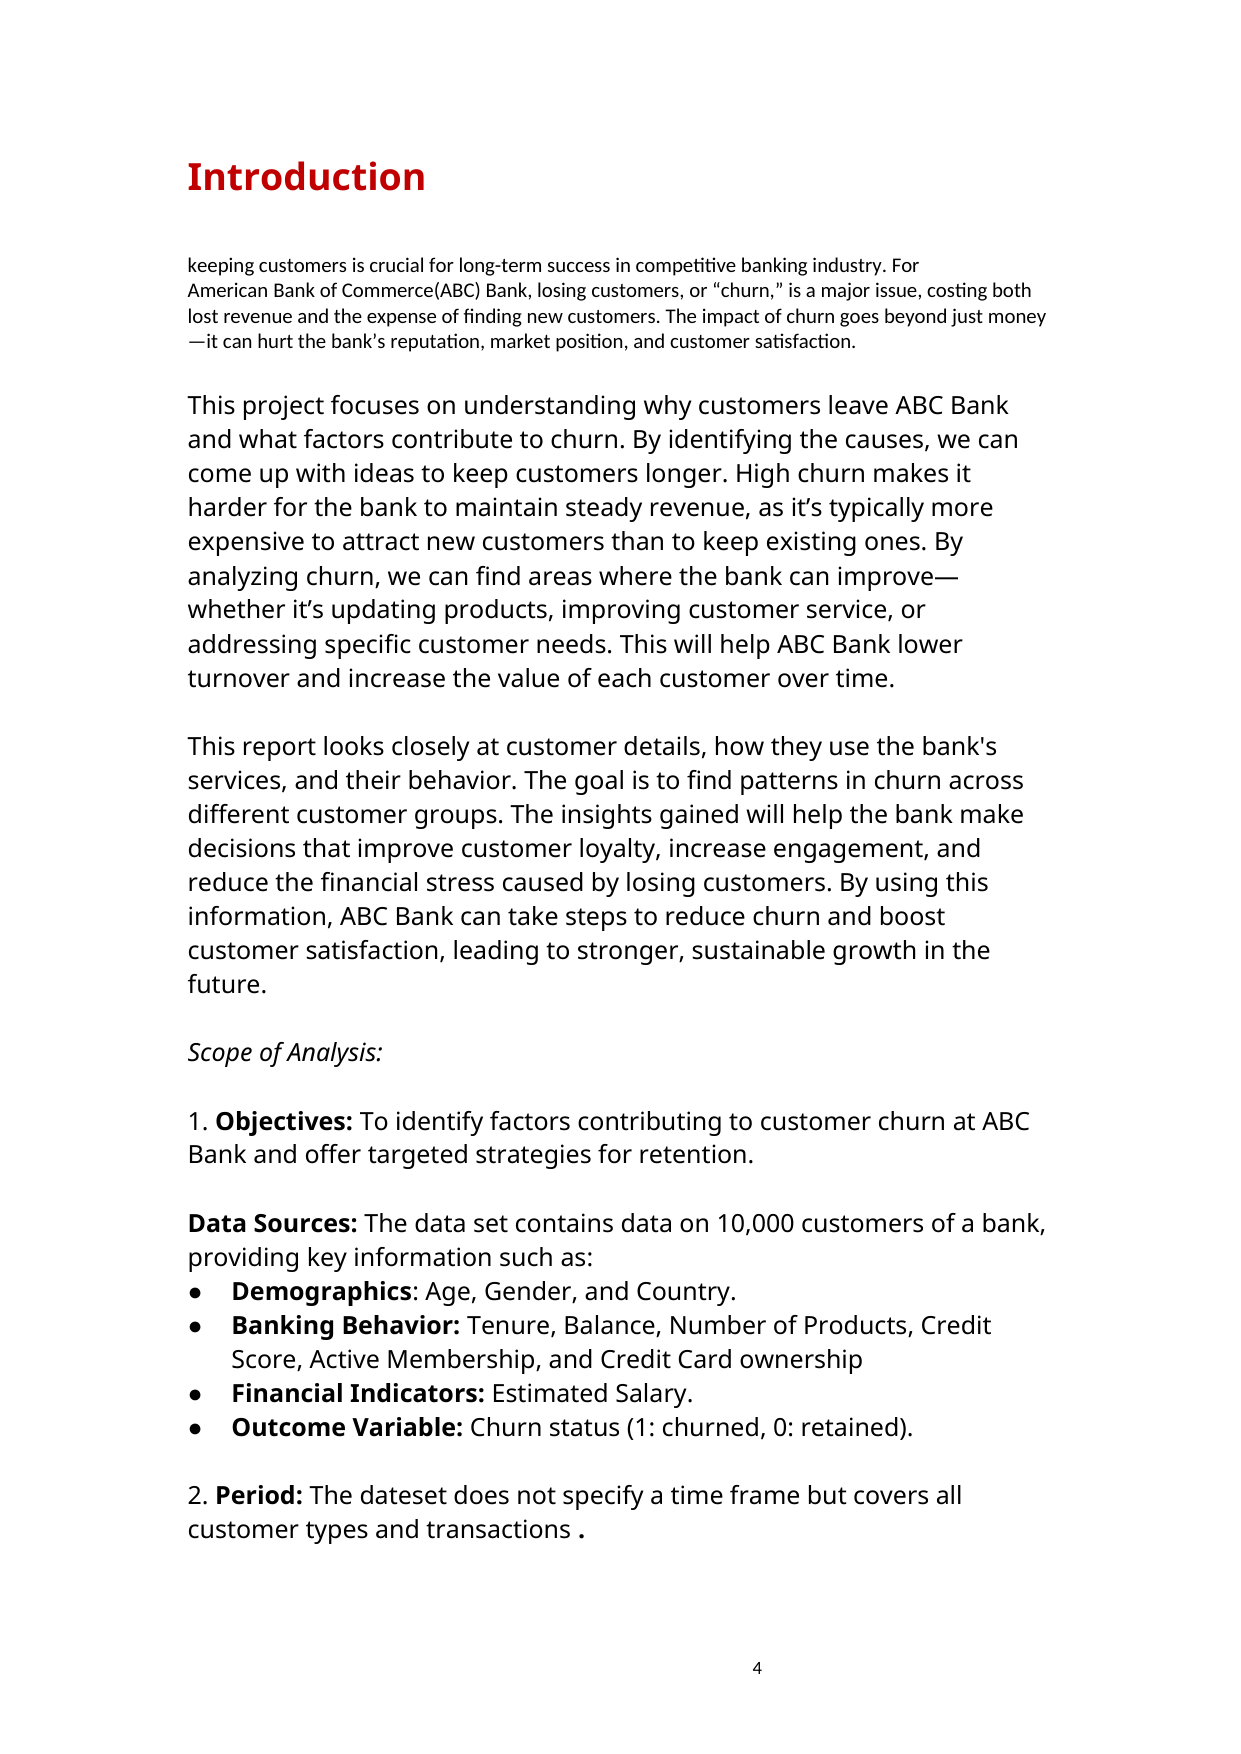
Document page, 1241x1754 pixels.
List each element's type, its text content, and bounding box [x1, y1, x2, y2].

text Scope of Analysis: [187, 1035, 1053, 1069]
text This report looks closely at customer details, how they use the bank's services, and their behavior. The goal is to find patterns in churn across different customer groups. The insights gained will help the bank make decisions that improve customer loyalty, increase engagement, and reduce the financial stress caused by losing customers. By using this information, ABC Bank can take steps to reduce churn and boost customer satisfaction, leading to stronger, sustainable growth in the future. [187, 728, 1053, 1001]
text Introduction [187, 150, 1053, 201]
list Banking Behavior: Tenure, Balance, Number of Products, Credit Score, Active Membership, and Credit Card ownership [187, 1307, 1053, 1376]
list Demographics: Age, Gender, and Country. [187, 1273, 1053, 1307]
list Outcome Variable: Churn status (1: churned, 0: retained). [187, 1410, 1053, 1444]
text This project focuses on understanding why customers leave ABC Bank and what factors contribute to churn. By identifying the causes, we can come up with ideas to keep customers longer. High churn makes it harder for the bank to maintain steady revenue, as it’s typically more expensive to attract new customers than to keep existing ones. By analyzing churn, we can find areas where the bank can improve—whether it’s updating products, improving customer service, or addressing specific customer needs. This will help ABC Bank lower turnover and increase the value of each customer over time. [187, 388, 1053, 694]
text keeping customers is crucial for long-term success in competitive banking industry. For American Bank of Commerce(ABC) Bank, losing customers, or “churn,” is a major issue, costing both lost revenue and the expense of finding new customers. The impact of churn goes beyond just money—it can hurt the bank’s reputation, market position, and customer satisfaction. [187, 252, 1053, 354]
list Objectives: To identify factors contributing to customer churn at ABC Bank and offer targeted strategies for retention. [187, 1103, 1053, 1171]
text Data Sources: The data set contains data on 10,000 customers of a bank, providing key information such as: [187, 1205, 1053, 1273]
list Period: The dateset does not specify a time frame but covers all customer types and transactions . [187, 1478, 1053, 1546]
list Financial Indicators: Estimated Salary. [187, 1376, 1053, 1410]
